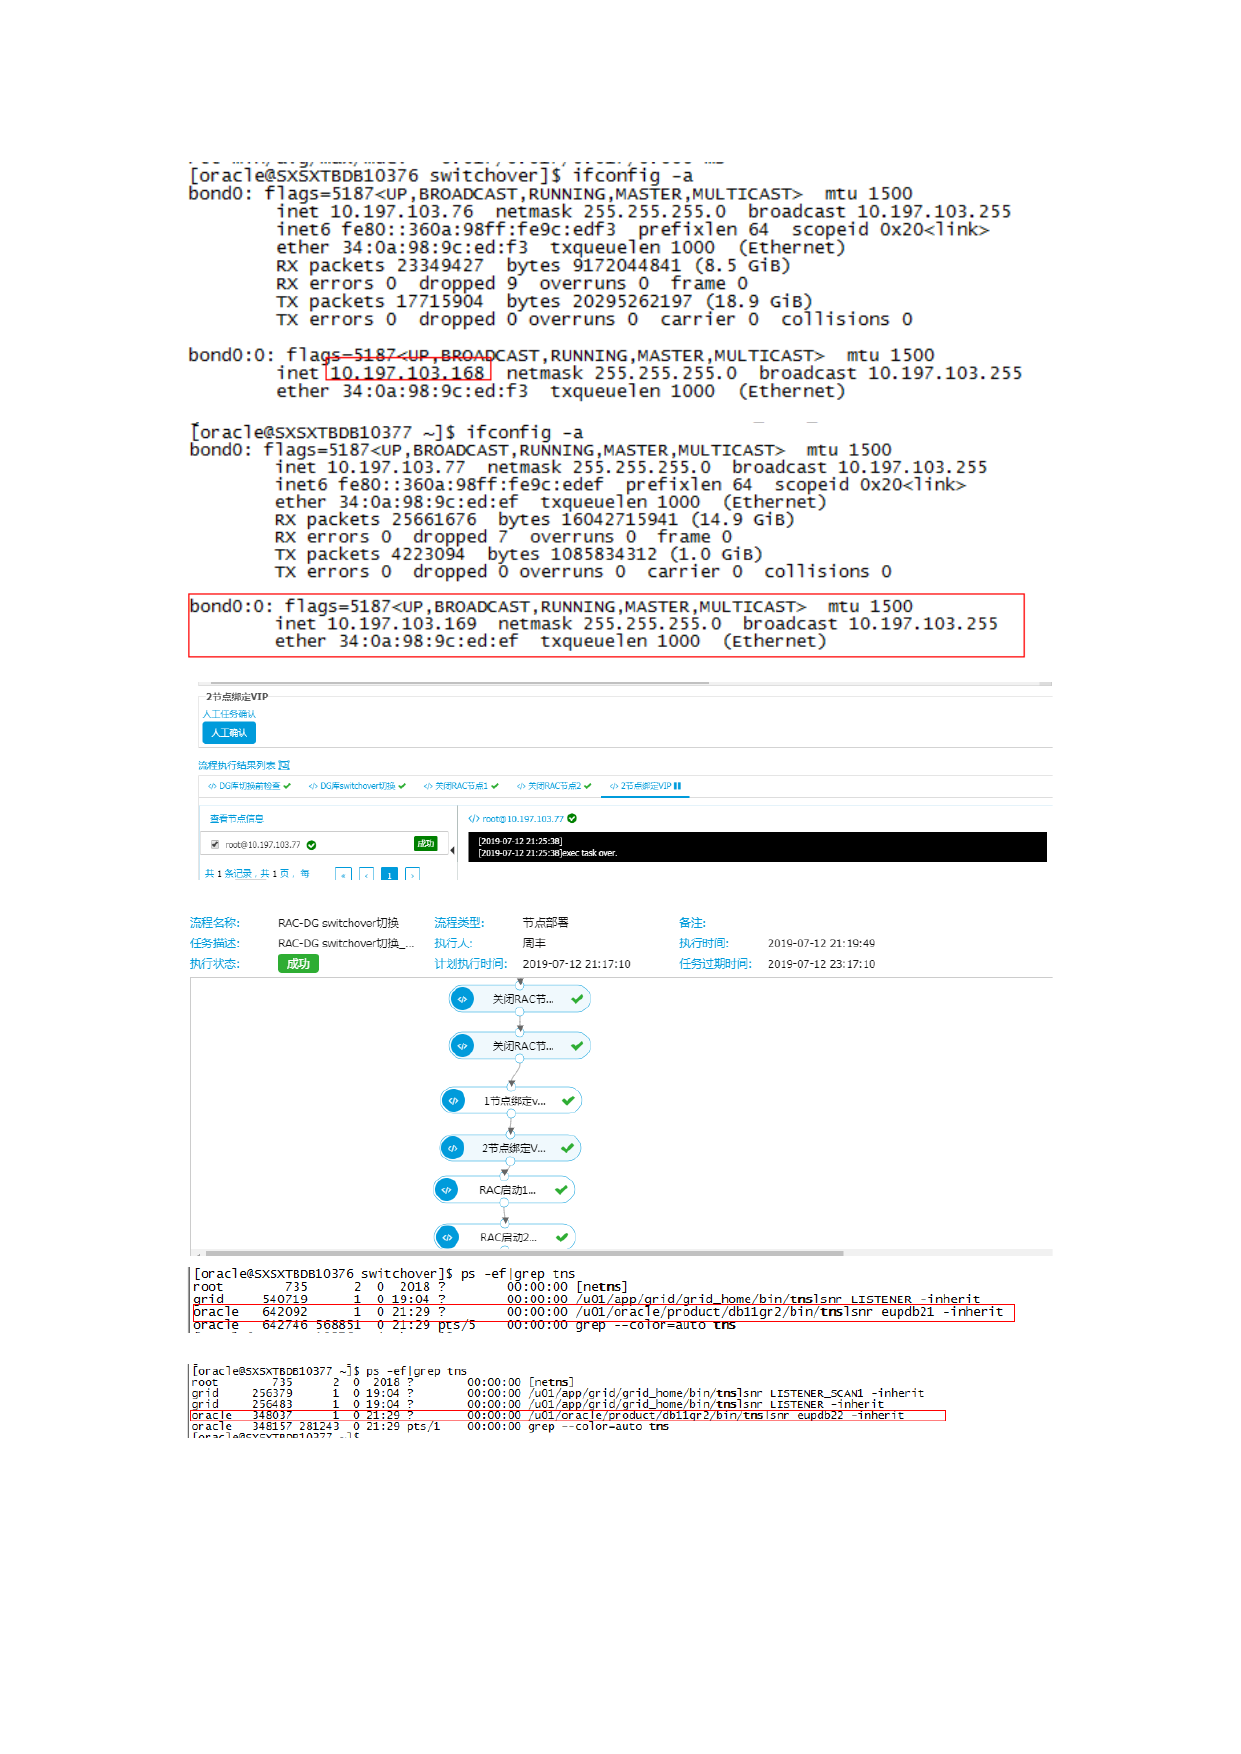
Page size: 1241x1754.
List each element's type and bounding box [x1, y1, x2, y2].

picture [187, 682, 1053, 880]
picture [187, 162, 1053, 411]
picture [187, 422, 1053, 659]
picture [187, 1364, 1053, 1438]
picture [187, 909, 1053, 1256]
picture [187, 1267, 1053, 1333]
